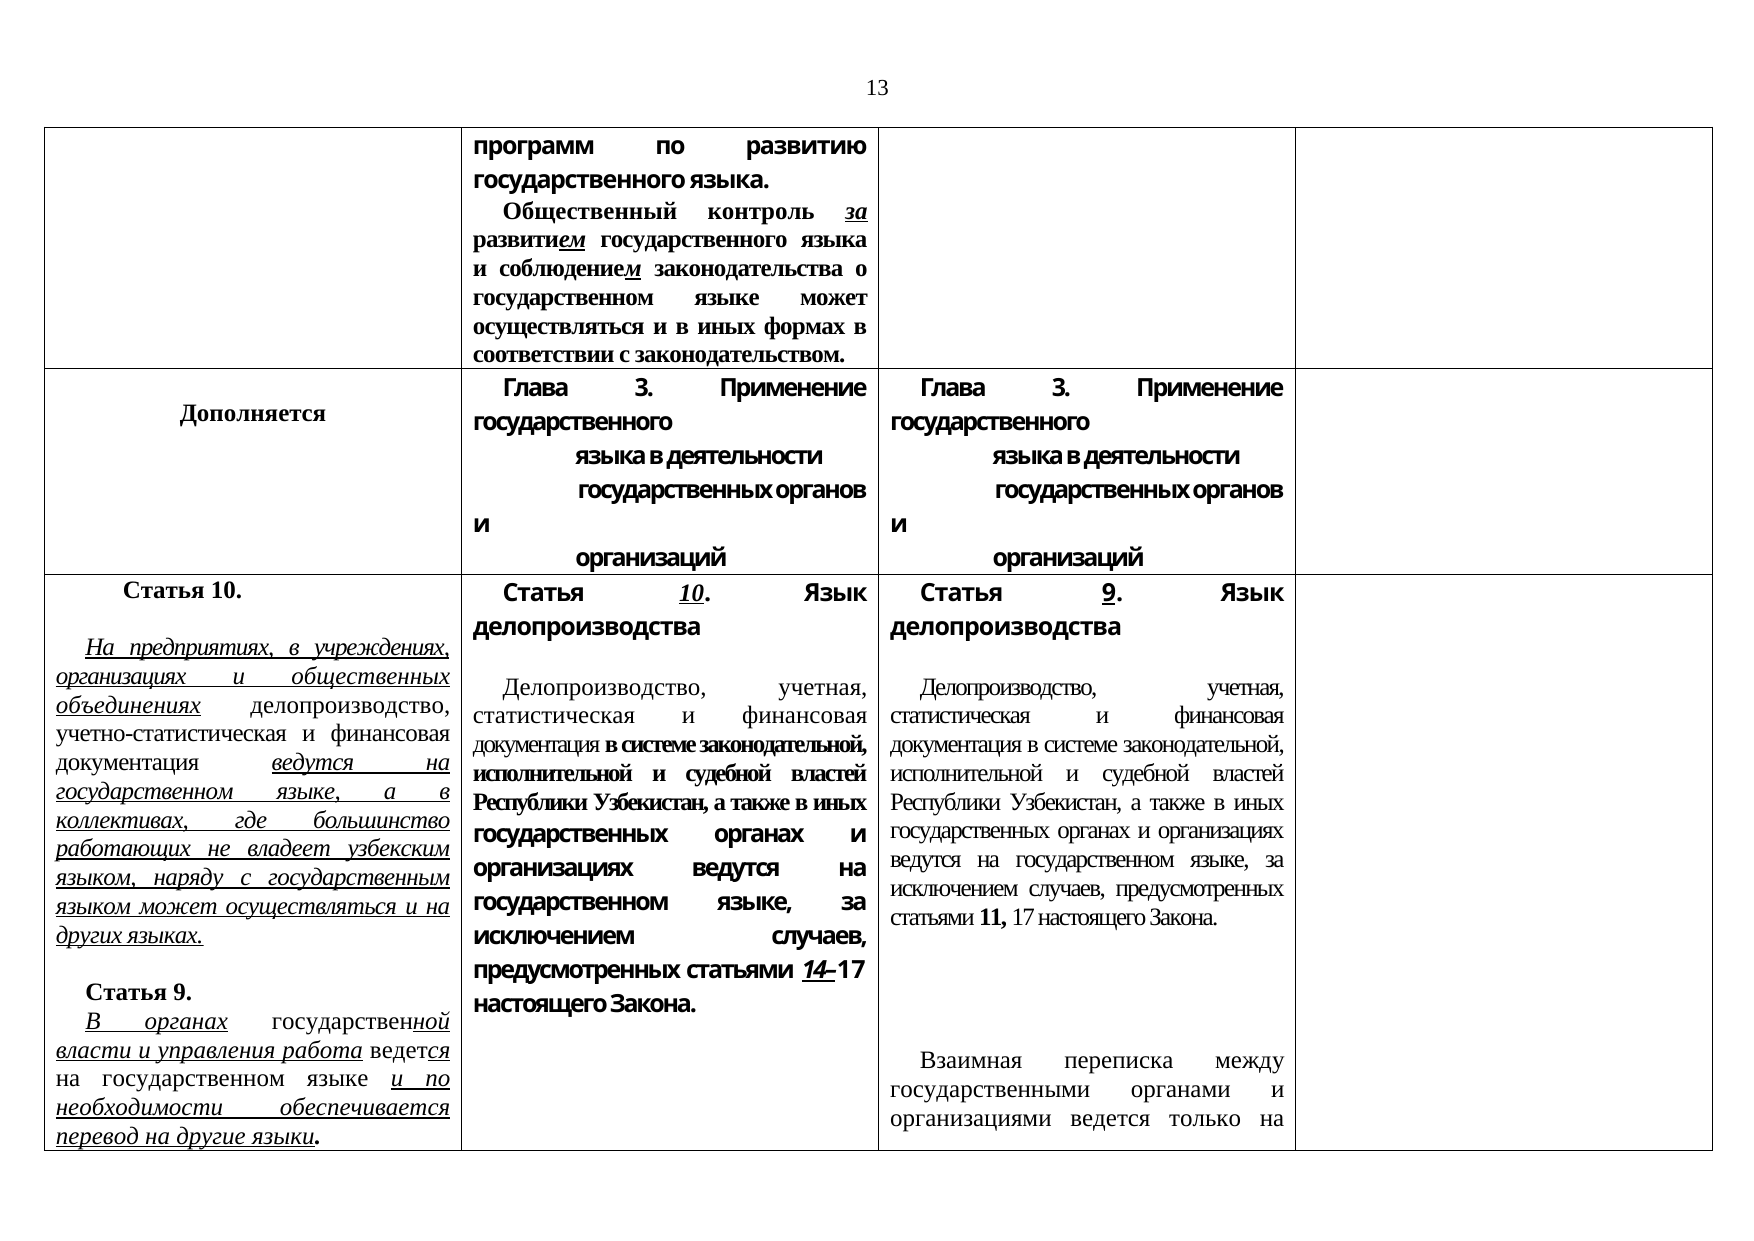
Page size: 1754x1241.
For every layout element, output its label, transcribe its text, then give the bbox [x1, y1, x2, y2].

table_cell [45, 575, 461, 1150]
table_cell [879, 575, 1295, 1150]
table_cell Глава 3. Применение государственного языка в деятельности государственных органов и организаций [462, 369, 878, 574]
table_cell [462, 575, 878, 1150]
table_cell Глава 3. Применение государственного языка в деятельности государственных органов и организаций [879, 369, 1295, 574]
table_cell [1296, 128, 1712, 368]
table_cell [462, 128, 878, 368]
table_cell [45, 128, 461, 368]
table_cell Дополняется [45, 369, 461, 574]
table_cell [1296, 575, 1712, 1150]
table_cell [879, 128, 1295, 368]
table_cell [1296, 369, 1712, 574]
